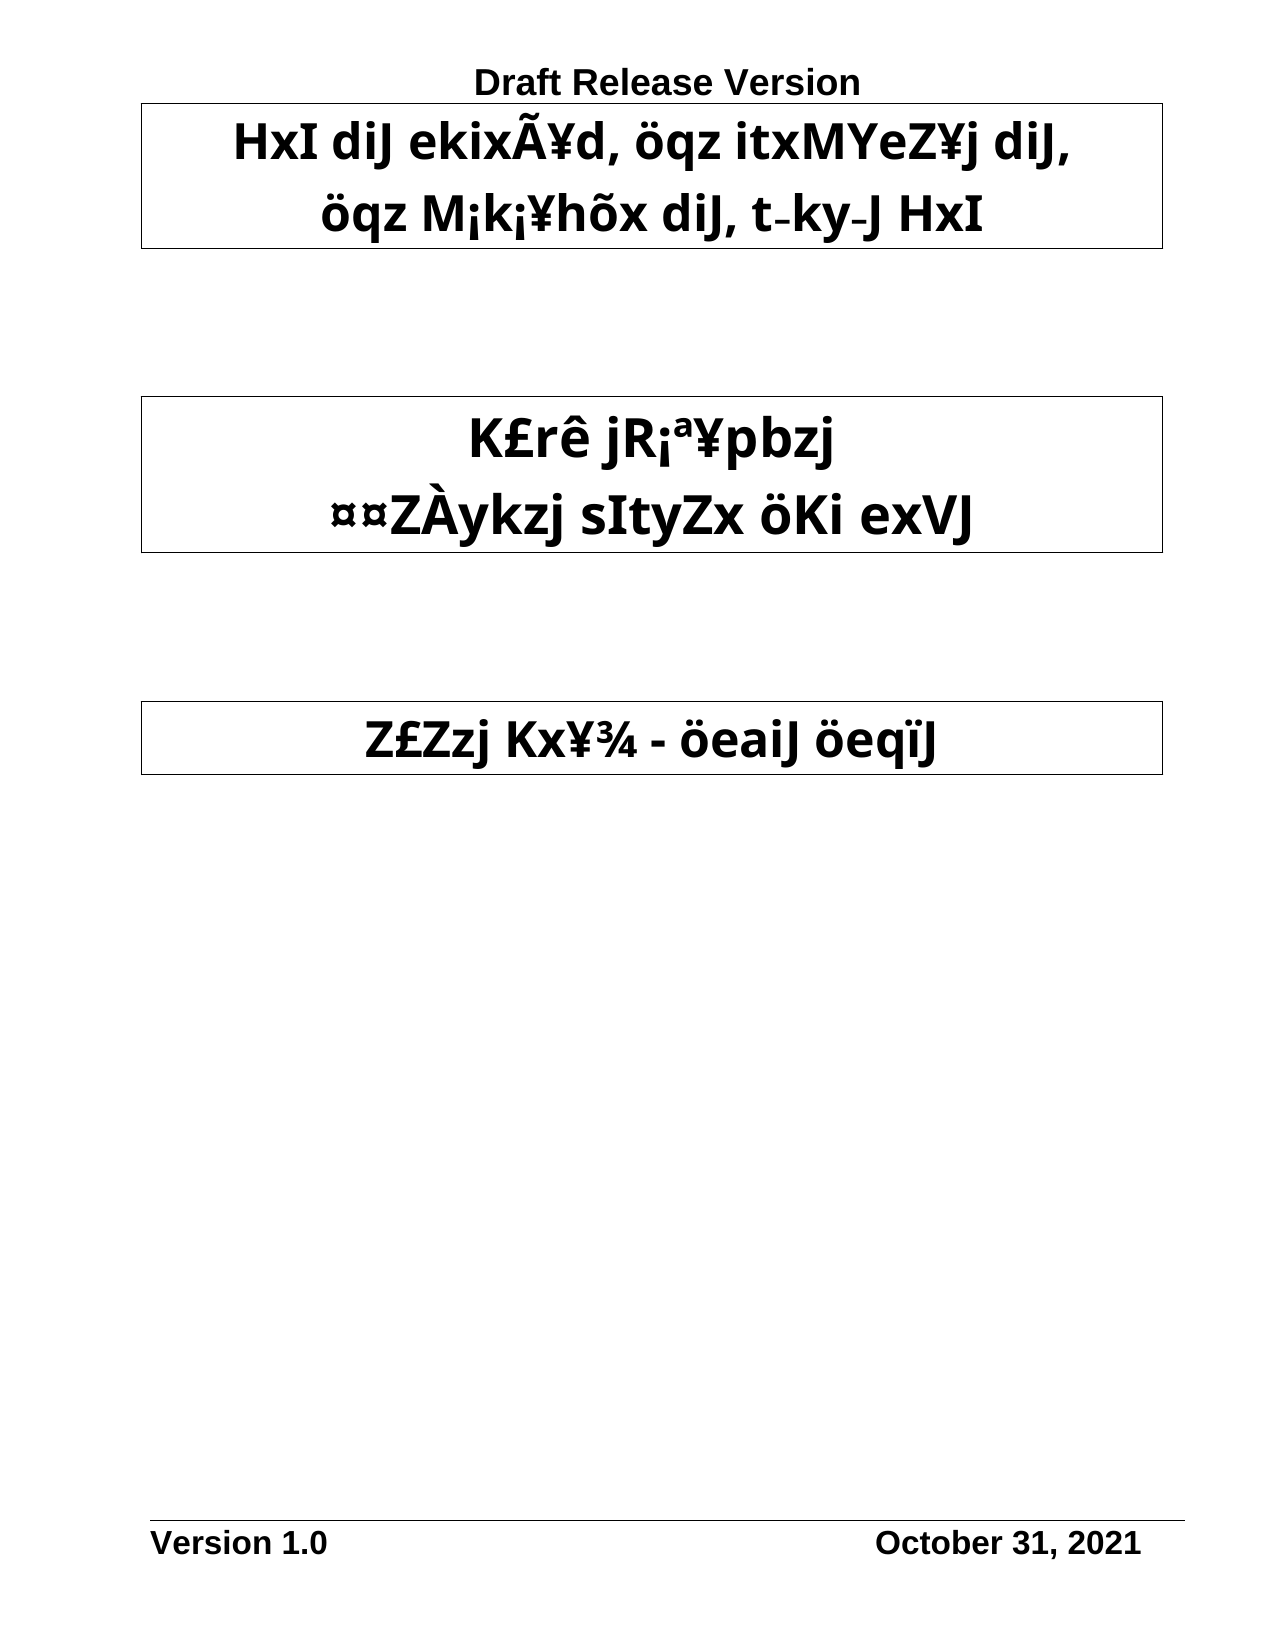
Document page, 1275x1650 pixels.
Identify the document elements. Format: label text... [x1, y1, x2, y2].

text öqz M¡k¡¥hõx diJ, t–ky–J HxI [142, 174, 1162, 248]
text ¤¤ZÀykzj sItyZx öKi exVJ [142, 473, 1162, 552]
text HxI diJ ekixÃ¥d, öqz itxMYeZ¥j diJ, [142, 104, 1162, 174]
text K£rê jR¡ª¥pbzj [142, 397, 1162, 473]
text Z£Zzj Kx¥¾ - öeaiJ öeqïJ [142, 702, 1162, 774]
